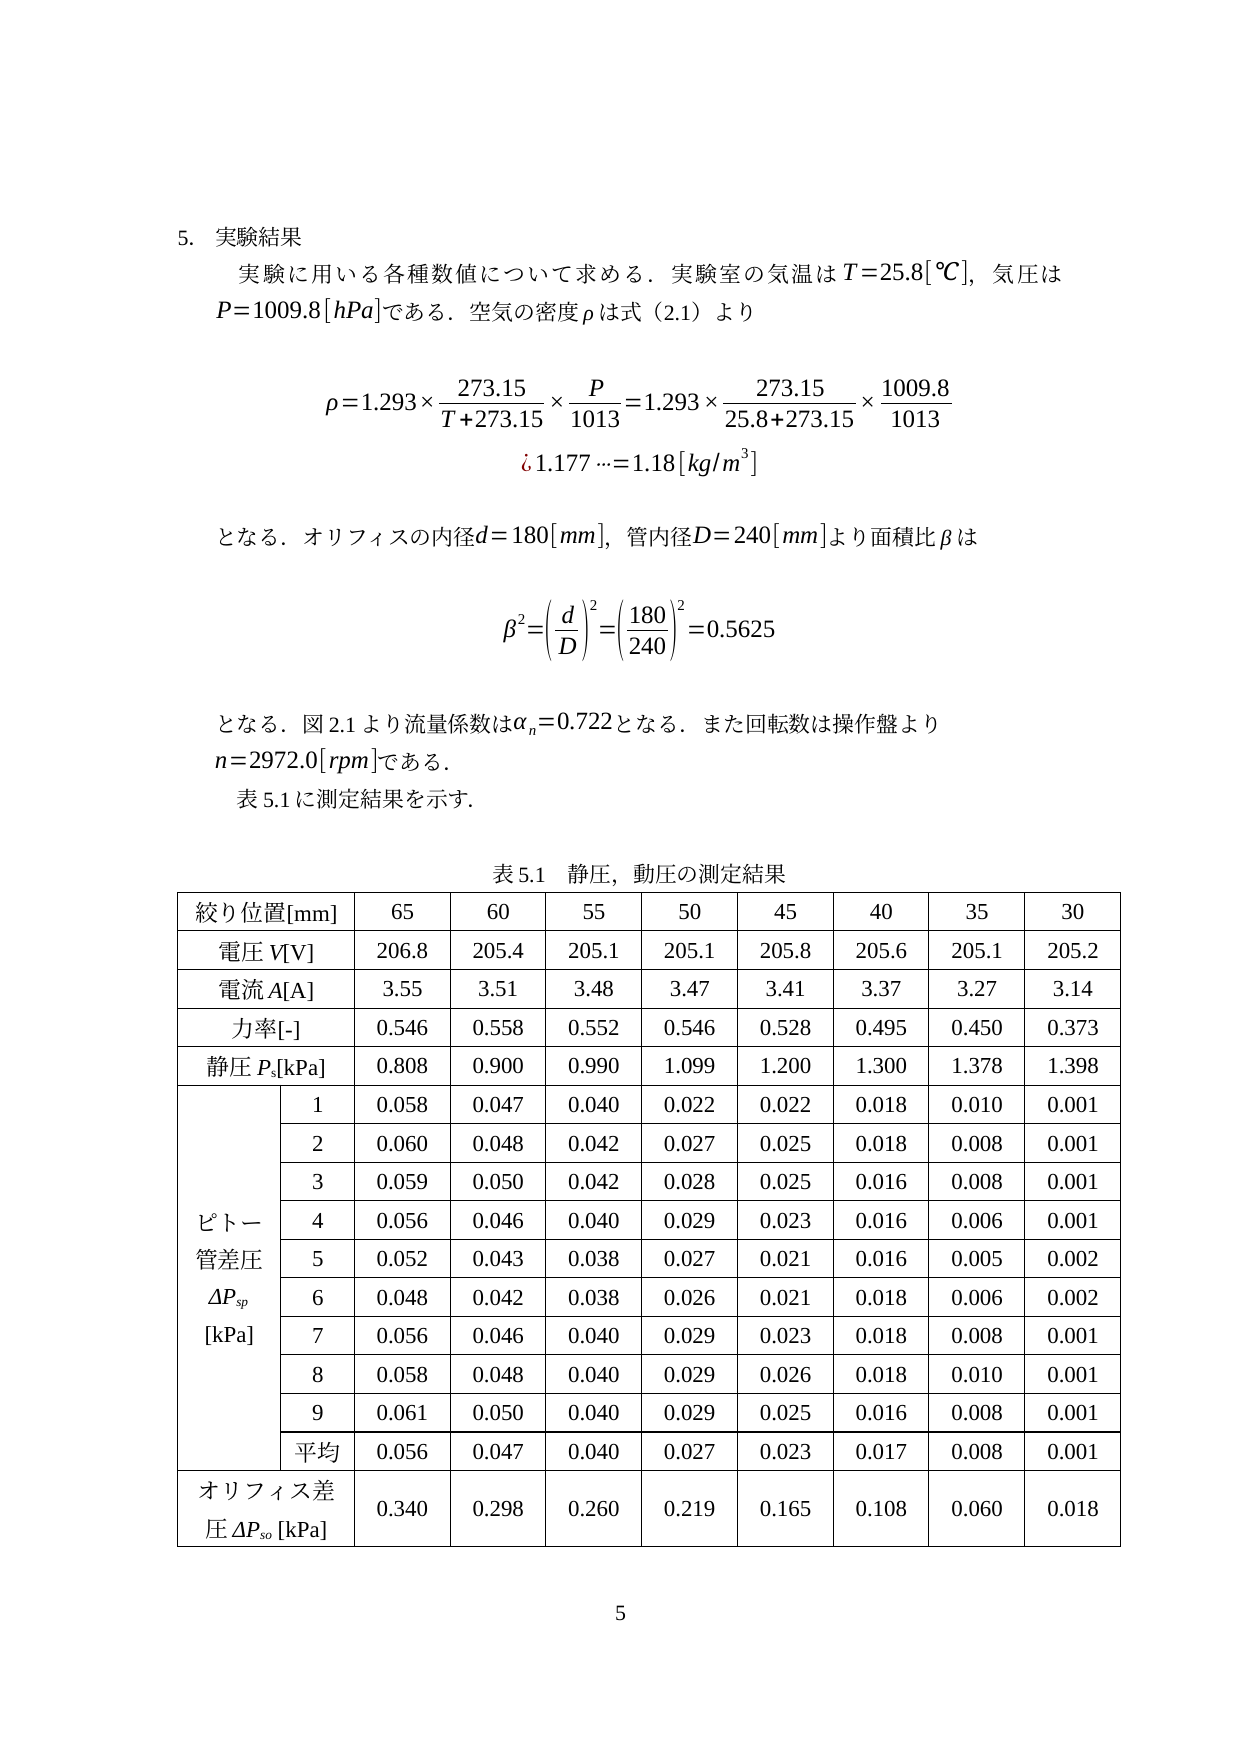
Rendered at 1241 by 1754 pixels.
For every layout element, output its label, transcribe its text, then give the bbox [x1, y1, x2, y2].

table_cell 0.900 [451, 1047, 545, 1084]
table_cell 0.017 [834, 1433, 928, 1470]
table_cell 0.022 [642, 1086, 737, 1123]
table_cell 0.001 [1025, 1355, 1120, 1393]
table_cell 206.8 [355, 931, 450, 969]
table_header 45 [738, 893, 833, 930]
table_cell 0.056 [355, 1201, 450, 1239]
table_cell 205.6 [834, 931, 928, 969]
table_cell 3.14 [1025, 970, 1120, 1007]
table_cell 0.040 [546, 1086, 641, 1123]
table_cell 0.219 [642, 1471, 737, 1546]
table_cell 0.546 [355, 1009, 450, 1046]
table_cell 0.001 [1025, 1317, 1120, 1354]
table_cell 0.050 [451, 1163, 545, 1200]
table_cell 0.029 [642, 1394, 737, 1431]
table_cell 0.016 [834, 1394, 928, 1431]
table_cell 電流A[A] [178, 970, 354, 1007]
table_cell 0.048 [451, 1355, 545, 1393]
table_cell 0.546 [642, 1009, 737, 1046]
table_cell 0.018 [834, 1086, 928, 1123]
table_cell 3 [281, 1163, 354, 1200]
table_cell 0.040 [546, 1394, 641, 1431]
table_cell 0.026 [642, 1278, 737, 1316]
table_cell 0.048 [355, 1278, 450, 1316]
table_cell 0.060 [929, 1471, 1024, 1546]
table_cell 0.552 [546, 1009, 641, 1046]
table_cell 3.37 [834, 970, 928, 1007]
table_header 絞り位置[mm] [178, 893, 354, 930]
table_cell 0.040 [546, 1433, 641, 1470]
table_cell 3.41 [738, 970, 833, 1007]
table_cell 0.528 [738, 1009, 833, 1046]
table_cell 力率[-] [178, 1009, 354, 1046]
table_cell 0.002 [1025, 1278, 1120, 1316]
table_cell 205.4 [451, 931, 545, 969]
table_header 55 [546, 893, 641, 930]
table_cell 8 [281, 1355, 354, 1393]
list 表5.1に測定結果を示す． [215, 779, 1063, 817]
table_cell 0.340 [355, 1471, 450, 1546]
table_cell 205.1 [642, 931, 737, 969]
table_cell 0.018 [834, 1355, 928, 1393]
table_cell 0.048 [451, 1124, 545, 1162]
table_cell 0.021 [738, 1240, 833, 1277]
table_cell 0.018 [834, 1124, 928, 1162]
table_cell 0.008 [929, 1317, 1024, 1354]
table_cell 3.48 [546, 970, 641, 1007]
table_cell 0.047 [451, 1433, 545, 1470]
table_cell 0.001 [1025, 1086, 1120, 1123]
table_cell 0.027 [642, 1240, 737, 1277]
table_cell 6 [281, 1278, 354, 1316]
table_cell 0.010 [929, 1355, 1024, 1393]
table_cell 0.006 [929, 1201, 1024, 1239]
table_cell 0.016 [834, 1163, 928, 1200]
table_cell 1.378 [929, 1047, 1024, 1084]
table_cell 0.046 [451, 1201, 545, 1239]
table_cell 0.450 [929, 1009, 1024, 1046]
table_cell 0.001 [1025, 1394, 1120, 1431]
table_cell 0.022 [738, 1086, 833, 1123]
table_cell 0.001 [1025, 1124, 1120, 1162]
table_cell 205.8 [738, 931, 833, 969]
table_header 65 [355, 893, 450, 930]
table_cell 0.006 [929, 1278, 1024, 1316]
table_cell 0.027 [642, 1433, 737, 1470]
table_cell 205.1 [546, 931, 641, 969]
table_cell 0.008 [929, 1394, 1024, 1431]
table_cell 0.018 [1025, 1471, 1120, 1546]
table_cell 0.047 [451, 1086, 545, 1123]
table_cell 0.042 [546, 1163, 641, 1200]
table_cell オリフィス差圧ΔPso [kPa] [178, 1471, 354, 1546]
table_cell 0.025 [738, 1394, 833, 1431]
list 表5.1 静圧，動圧の測定結果 [215, 854, 1063, 892]
table_cell 0.010 [929, 1086, 1024, 1123]
table_cell 0.021 [738, 1278, 833, 1316]
table_cell 0.016 [834, 1240, 928, 1277]
table_cell 0.023 [738, 1433, 833, 1470]
table_cell 0.558 [451, 1009, 545, 1046]
table_cell 3.51 [451, 970, 545, 1007]
table_header 50 [642, 893, 737, 930]
table_cell 4 [281, 1201, 354, 1239]
table_cell 静圧Ps[kPa] [178, 1047, 354, 1084]
table_cell 0.059 [355, 1163, 450, 1200]
table_cell 3.47 [642, 970, 737, 1007]
table_cell 205.1 [929, 931, 1024, 969]
table_cell 0.165 [738, 1471, 833, 1546]
table_cell 9 [281, 1394, 354, 1431]
table_cell 0.016 [834, 1201, 928, 1239]
table_cell 平均 [281, 1433, 354, 1470]
table_cell 0.023 [738, 1317, 833, 1354]
table_cell 5 [281, 1240, 354, 1277]
table_cell 0.029 [642, 1355, 737, 1393]
table_cell 1.300 [834, 1047, 928, 1084]
table_cell 0.058 [355, 1086, 450, 1123]
table_cell 0.108 [834, 1471, 928, 1546]
table_cell 2 [281, 1124, 354, 1162]
table_cell 1.099 [642, 1047, 737, 1084]
table_cell 1 [281, 1086, 354, 1123]
list である． [215, 742, 1063, 779]
table_cell 0.038 [546, 1278, 641, 1316]
table_cell 0.029 [642, 1317, 737, 1354]
table_cell 0.040 [546, 1201, 641, 1239]
table_cell 0.046 [451, 1317, 545, 1354]
table_cell 0.028 [642, 1163, 737, 1200]
table_cell 205.2 [1025, 931, 1120, 969]
table_cell 0.050 [451, 1394, 545, 1431]
list となる．図2.1より流量係数はとなる．また回転数は操作盤より [215, 704, 1063, 742]
table_cell 0.001 [1025, 1433, 1120, 1470]
table_cell 0.005 [929, 1240, 1024, 1277]
table_cell 0.018 [834, 1278, 928, 1316]
table_cell 0.025 [738, 1124, 833, 1162]
table_header 40 [834, 893, 928, 930]
table_cell 0.373 [1025, 1009, 1120, 1046]
table_cell 0.038 [546, 1240, 641, 1277]
table_cell 0.043 [451, 1240, 545, 1277]
table_cell 0.058 [355, 1355, 450, 1393]
table_cell ピトー管差圧ΔPsp [kPa] [178, 1086, 280, 1470]
table_header 60 [451, 893, 545, 930]
table_cell 0.056 [355, 1433, 450, 1470]
table_header 30 [1025, 893, 1120, 930]
table_cell 0.001 [1025, 1201, 1120, 1239]
list 実験に用いる各種数値について求める．実験室の気温は，気圧はである．空気の密度ρは式（2.1）より [215, 254, 1063, 329]
table_cell 1.398 [1025, 1047, 1120, 1084]
table_cell 0.040 [546, 1355, 641, 1393]
table_cell 0.061 [355, 1394, 450, 1431]
table_cell 3.27 [929, 970, 1024, 1007]
table_cell 0.260 [546, 1471, 641, 1546]
table_cell 0.042 [546, 1124, 641, 1162]
table_cell 0.495 [834, 1009, 928, 1046]
table_cell 0.023 [738, 1201, 833, 1239]
table_cell 0.025 [738, 1163, 833, 1200]
table_header 35 [929, 893, 1024, 930]
table_cell 0.056 [355, 1317, 450, 1354]
table_cell 0.001 [1025, 1163, 1120, 1200]
table_cell 3.55 [355, 970, 450, 1007]
table_cell 0.018 [834, 1317, 928, 1354]
table_cell 0.040 [546, 1317, 641, 1354]
table_cell 電圧V[V] [178, 931, 354, 969]
table_cell 0.027 [642, 1124, 737, 1162]
table_cell 0.008 [929, 1163, 1024, 1200]
list となる．オリフィスの内径，管内径より面積比βは [215, 517, 1063, 554]
table_cell 0.808 [355, 1047, 450, 1084]
table_cell 0.008 [929, 1433, 1024, 1470]
table_cell 0.052 [355, 1240, 450, 1277]
table_cell 7 [281, 1317, 354, 1354]
table_cell 0.298 [451, 1471, 545, 1546]
list 実験結果 [177, 217, 1063, 254]
table_cell 0.029 [642, 1201, 737, 1239]
table_cell 0.990 [546, 1047, 641, 1084]
table_cell 0.026 [738, 1355, 833, 1393]
table_cell 1.200 [738, 1047, 833, 1084]
table_cell 0.060 [355, 1124, 450, 1162]
table_cell 0.002 [1025, 1240, 1120, 1277]
table_cell 0.042 [451, 1278, 545, 1316]
table_cell 0.008 [929, 1124, 1024, 1162]
